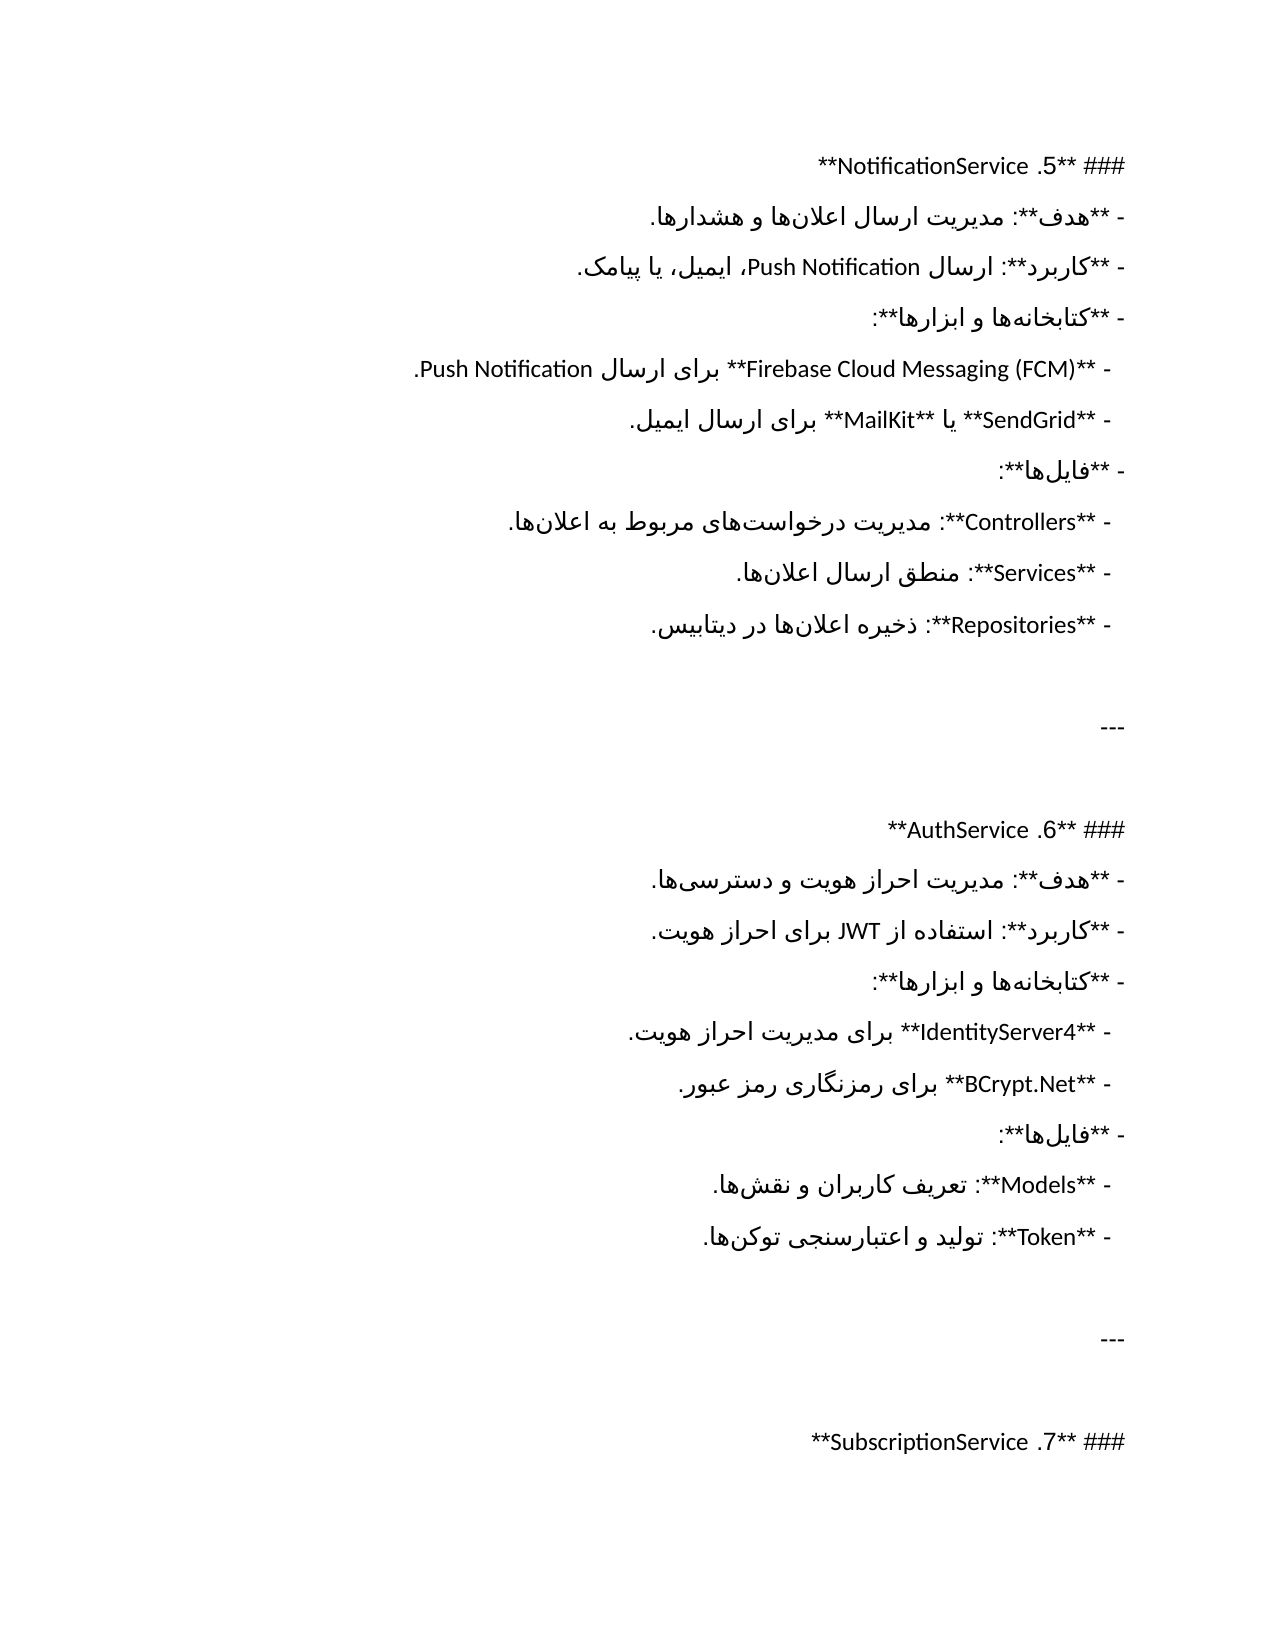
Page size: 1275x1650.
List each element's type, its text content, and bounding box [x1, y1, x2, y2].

text - **Repositories**: ذخیره اعلان‌ها در دیتابیس. [150, 609, 1125, 639]
text - **کاربرد**: استفاده از JWT برای احراز هویت. [150, 915, 1125, 946]
text - **SendGrid** یا **MailKit** برای ارسال ایمیل. [150, 404, 1125, 435]
text ### **6. AuthService** [150, 814, 1125, 844]
text - **هدف**: مدیریت ارسال اعلان‌ها و هشدارها. [150, 202, 1125, 230]
text - **Models**: تعریف کاربران و نقش‌ها. [150, 1169, 1125, 1200]
text - **Token**: تولید و اعتبارسنجی توکن‌ها. [150, 1221, 1125, 1252]
text - **فایل‌ها**: [150, 456, 1125, 485]
text ### **5. NotificationService** [150, 150, 1125, 181]
text - **کتابخانه‌ها و ابزارها**: [150, 967, 1125, 996]
text --- [150, 712, 1125, 741]
text - **Firebase Cloud Messaging (FCM)** برای ارسال Push Notification. [150, 353, 1125, 383]
text - **BCrypt.Net** برای رمزنگاری رمز عبور. [150, 1068, 1125, 1099]
text - **فایل‌ها**: [150, 1120, 1125, 1148]
text - **Services**: منطق ارسال اعلان‌ها. [150, 557, 1125, 588]
text - **کتابخانه‌ها و ابزارها**: [150, 303, 1125, 332]
text --- [150, 1324, 1125, 1353]
text - **Controllers**: مدیریت درخواست‌های مربوط به اعلان‌ها. [150, 506, 1125, 536]
text - **IdentityServer4** برای مدیریت احراز هویت. [150, 1016, 1125, 1047]
text - **کاربرد**: ارسال Push Notification، ایمیل، یا پیامک. [150, 251, 1125, 282]
text ### **7. SubscriptionService** [150, 1426, 1125, 1456]
text - **هدف**: مدیریت احراز هویت و دسترسی‌ها. [150, 865, 1125, 894]
